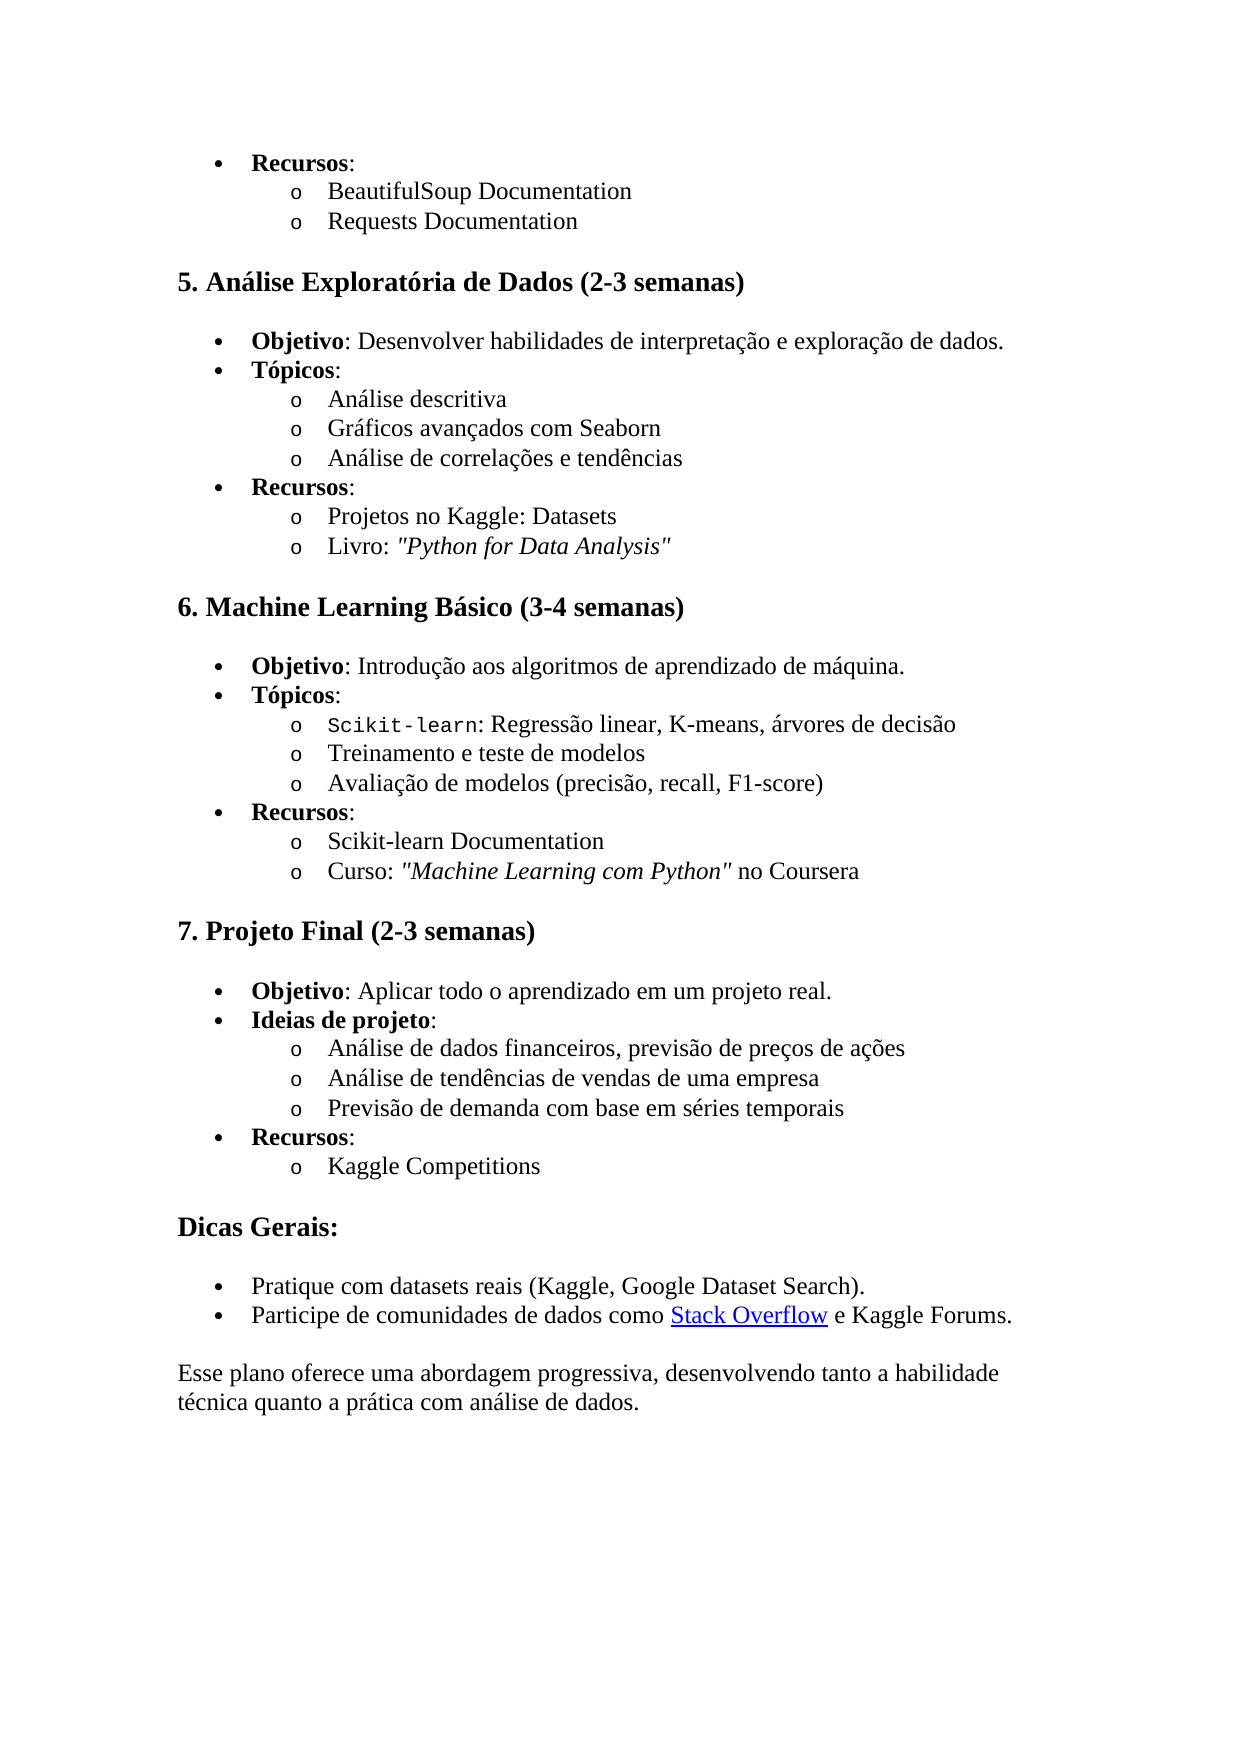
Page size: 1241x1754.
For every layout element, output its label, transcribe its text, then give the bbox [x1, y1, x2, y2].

list Pratique com datasets reais (Kaggle, Google Dataset Search). [215, 1271, 1063, 1300]
list Participe de comunidades de dados como Stack Overflow e Kaggle Forums. [215, 1300, 1063, 1329]
list Objetivo: Desenvolver habilidades de interpretação e exploração de dados. [215, 326, 1063, 355]
list Scikit-learn Documentation [290, 826, 1063, 856]
list Análise de correlações e tendências [290, 443, 1063, 472]
list Avaliação de modelos (precisão, recall, F1-score) [290, 768, 1063, 797]
text 6. Machine Learning Básico (3-4 semanas) [177, 589, 1063, 622]
list BeautifulSoup Documentation [290, 176, 1063, 206]
list Previsão de demanda com base em séries temporais [290, 1093, 1063, 1122]
list Objetivo: Aplicar todo o aprendizado em um projeto real. [215, 976, 1063, 1005]
list Tópicos: [215, 680, 1063, 709]
list Gráficos avançados com Seaborn [290, 413, 1063, 443]
text Esse plano oferece uma abordagem progressiva, desenvolvendo tanto a habilidade técnica quanto a prática com análise de dados. [177, 1358, 1063, 1416]
text 5. Análise Exploratória de Dados (2-3 semanas) [177, 265, 1063, 297]
list Recursos: [215, 148, 1063, 176]
list Objetivo: Introdução aos algoritmos de aprendizado de máquina. [215, 651, 1063, 680]
list Curso: "Machine Learning com Python" no Coursera [290, 856, 1063, 885]
list Recursos: [215, 472, 1063, 501]
list Requests Documentation [290, 206, 1063, 236]
list Livro: "Python for Data Analysis" [290, 531, 1063, 560]
text Dicas Gerais: [177, 1210, 1063, 1242]
list Recursos: [215, 797, 1063, 826]
list Scikit-learn: Regressão linear, K-means, árvores de decisão [290, 709, 1063, 738]
list Análise de dados financeiros, previsão de preços de ações [290, 1033, 1063, 1063]
list Recursos: [215, 1122, 1063, 1151]
list Projetos no Kaggle: Datasets [290, 501, 1063, 531]
text 7. Projeto Final (2-3 semanas) [177, 914, 1063, 947]
list Tópicos: [215, 355, 1063, 384]
list Kaggle Competitions [290, 1151, 1063, 1181]
list Treinamento e teste de modelos [290, 738, 1063, 768]
list Análise descritiva [290, 384, 1063, 413]
list Análise de tendências de vendas de uma empresa [290, 1063, 1063, 1093]
list Ideias de projeto: [215, 1005, 1063, 1033]
